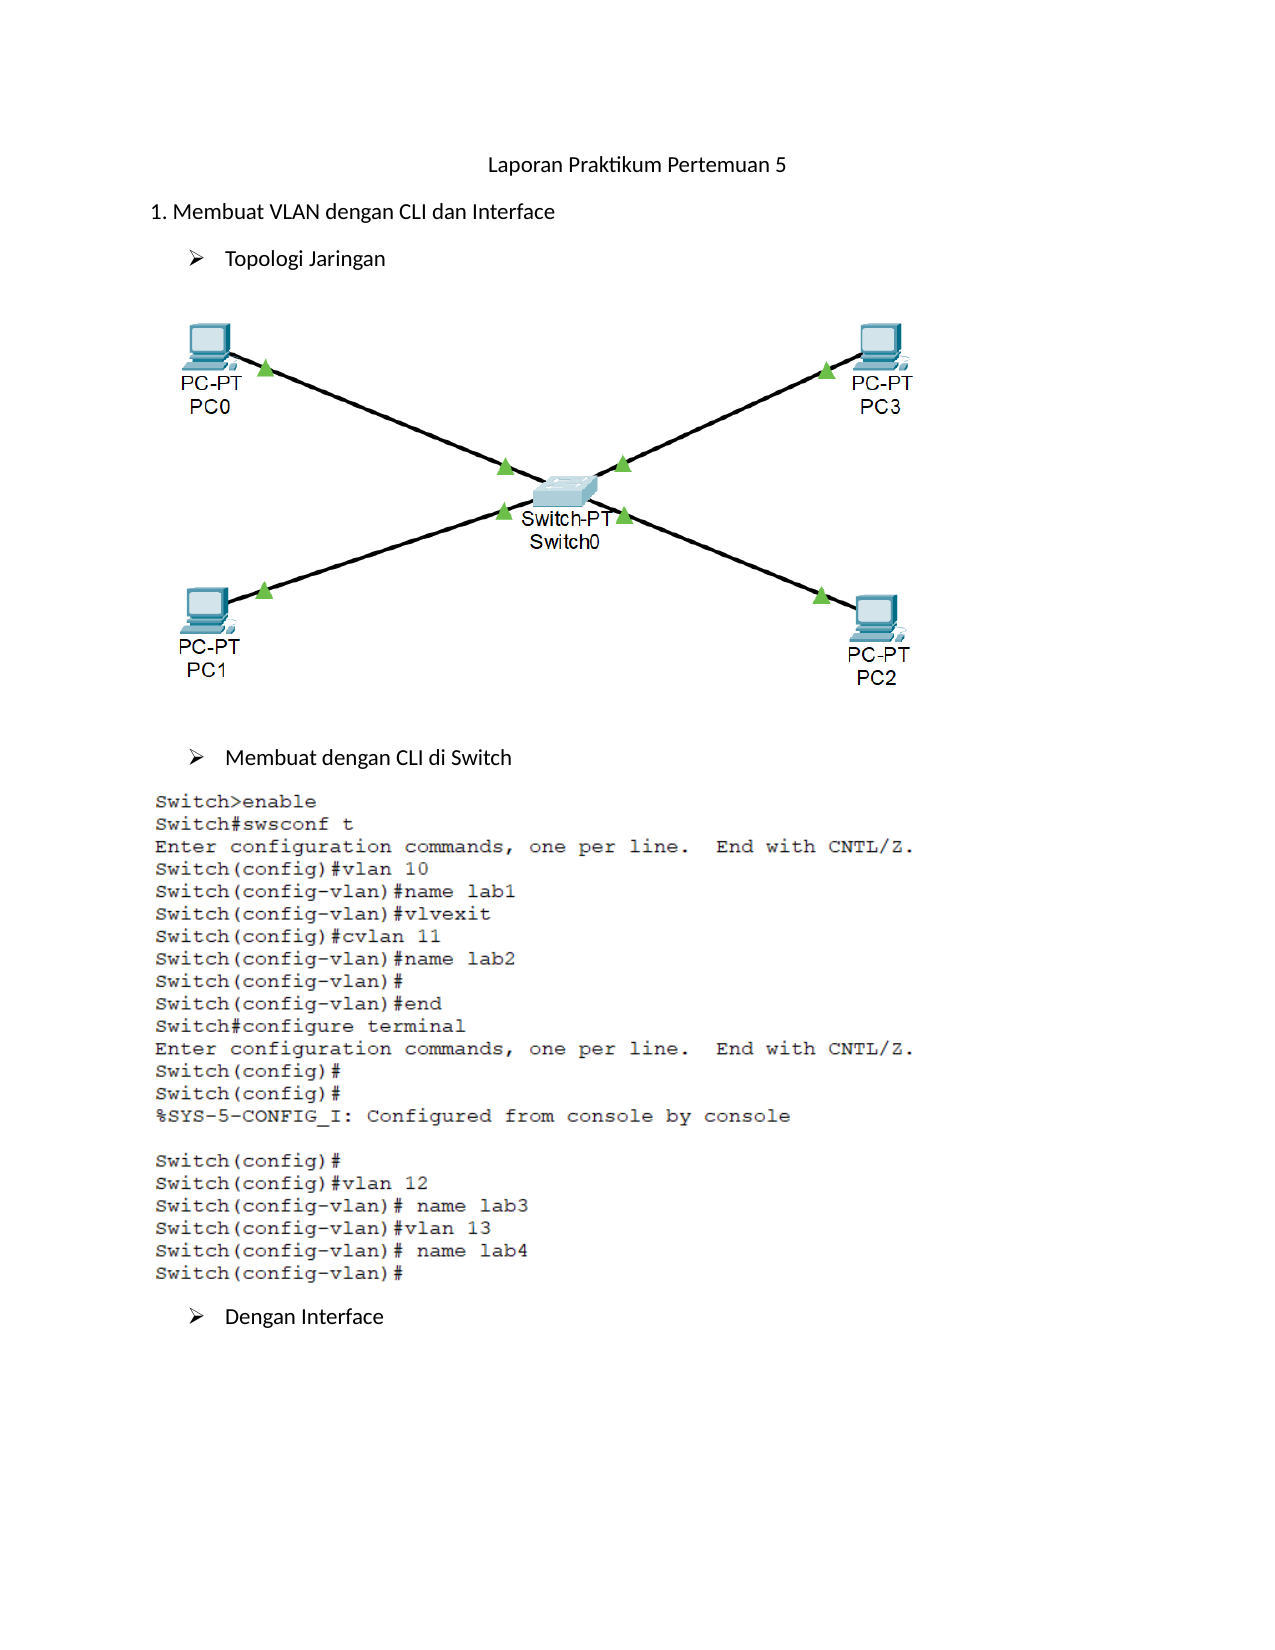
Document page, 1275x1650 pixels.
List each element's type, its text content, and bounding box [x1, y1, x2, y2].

list Topologi Jaringan [187, 244, 1125, 272]
text Laporan Praktikum Pertemuan 5 [150, 150, 1125, 178]
list Membuat dengan CLI di Switch [187, 743, 1125, 771]
text 1. Membuat VLAN dengan CLI dan Interface [150, 197, 1125, 225]
picture [150, 290, 935, 725]
list Dengan Interface [187, 1302, 1125, 1331]
picture [150, 790, 952, 1284]
